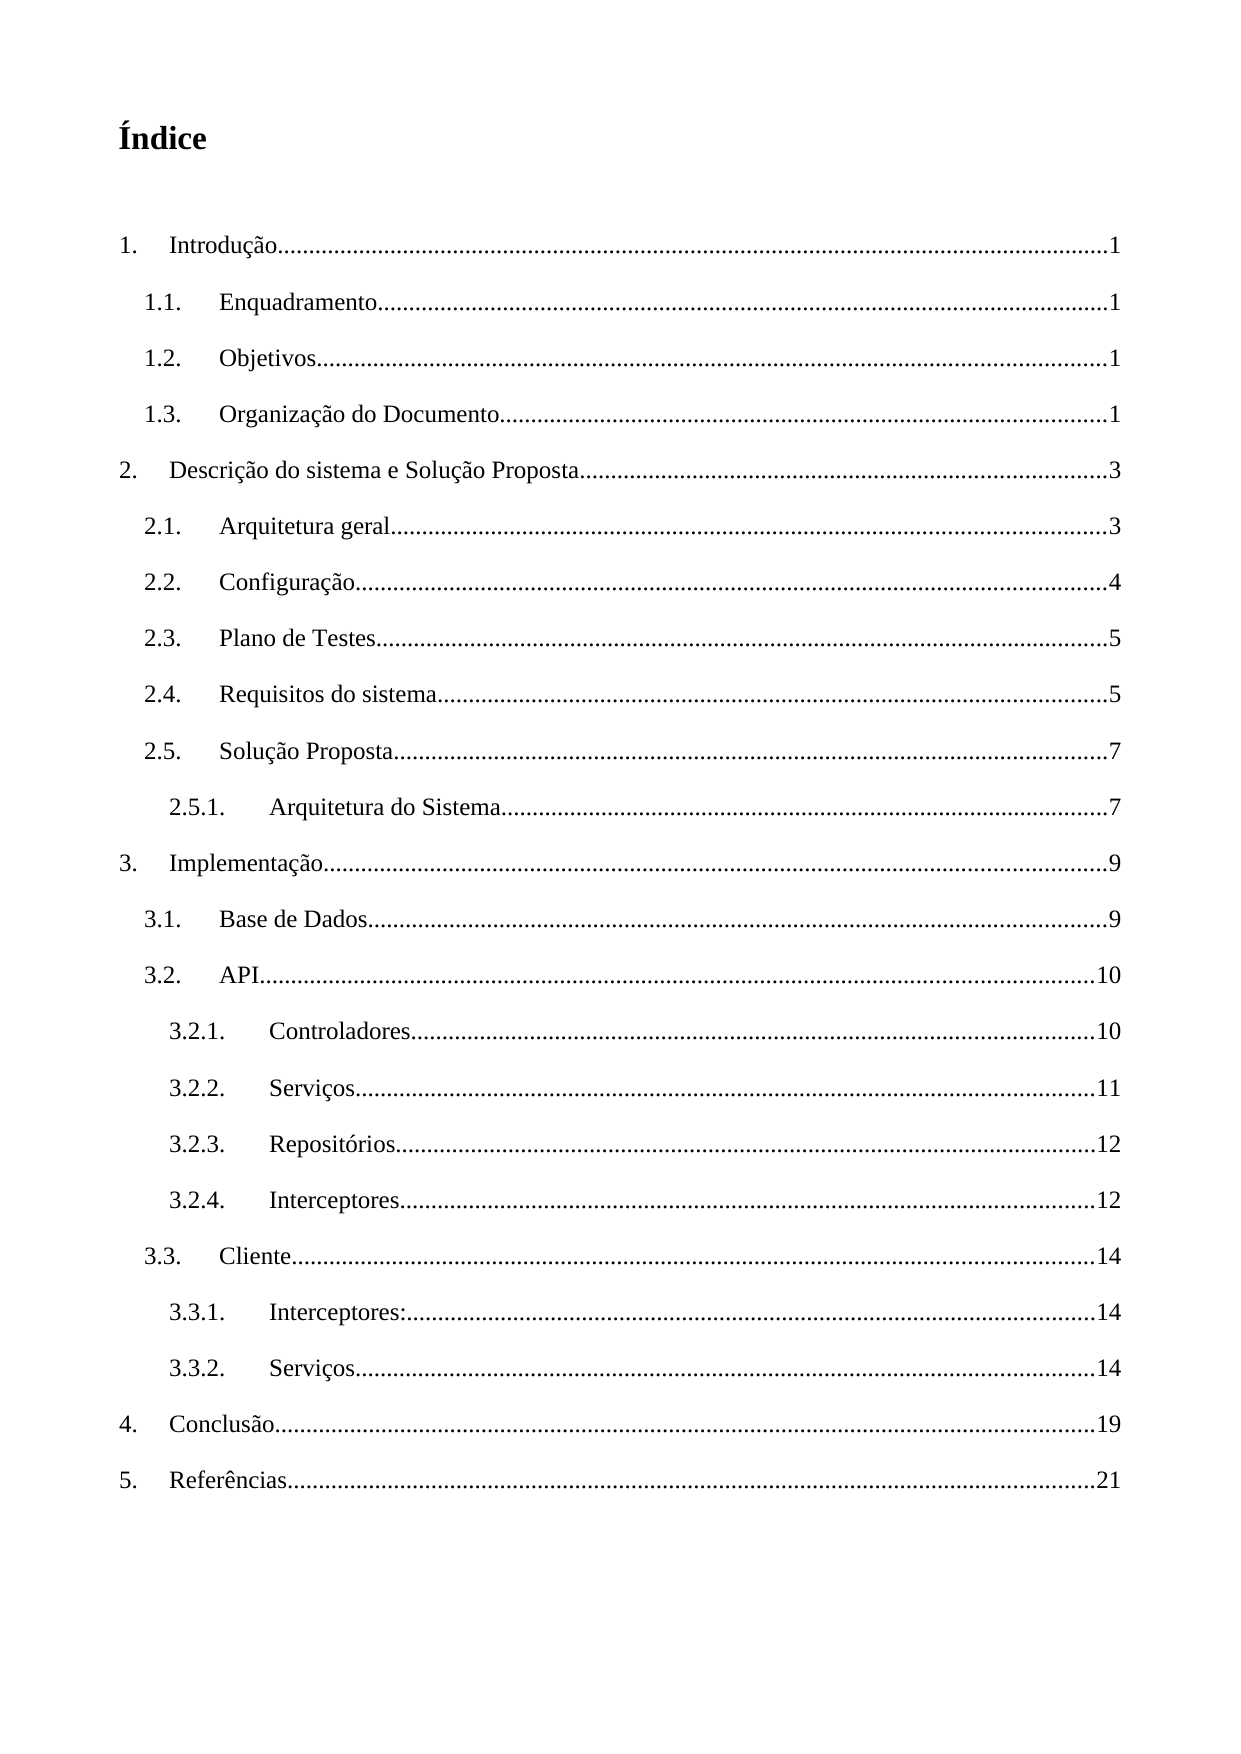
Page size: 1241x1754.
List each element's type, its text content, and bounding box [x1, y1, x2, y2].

text Índice [118, 118, 1122, 156]
